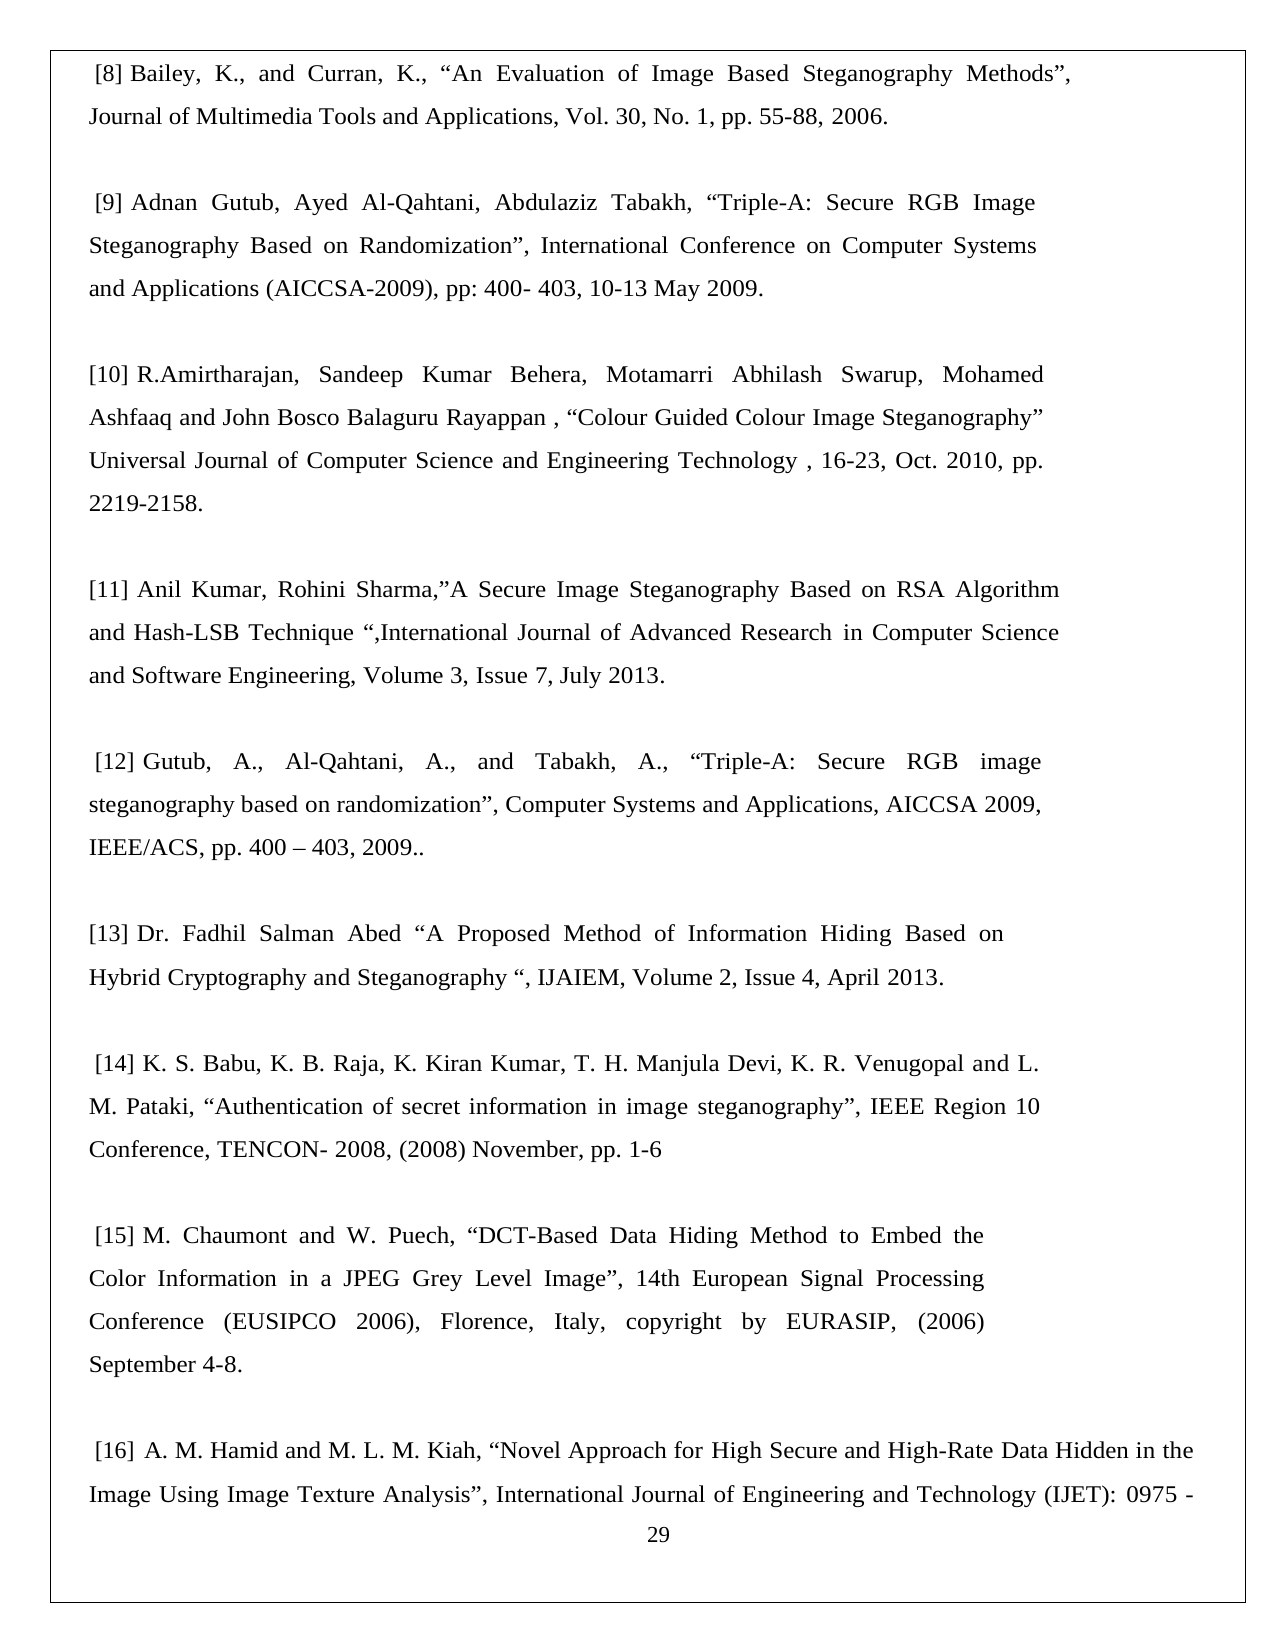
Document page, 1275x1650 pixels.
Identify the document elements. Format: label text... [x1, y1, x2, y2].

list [88, 1436, 1193, 1507]
list K. S. Babu, K. B. Raja, K. Kiran Kumar, T. H. Manjula Devi, K. R. Venugopal and L. M. Pataki, “Authentication of secret information in image steganography”, IEEE Region 10 Conference, TENCON- 2008, (2008) November, pp. 1-6 [88, 1049, 1040, 1163]
list R.Amirtharajan, Sandeep Kumar Behera, Motamarri Abhilash Swarup, Mohamed Ashfaaq and John Bosco Balaguru Rayappan , “Colour Guided Colour Image Steganography” Universal Journal of Computer Science and Engineering Technology , 16-23, Oct. 2010, pp. 2219-2158. [88, 360, 1044, 517]
list Gutub, A., Al-Qahtani, A., and Tabakh, A., “Triple-A: Secure RGB image steganography based on randomization”, Computer Systems and Applications, AICCSA 2009, IEEE/ACS, pp. 400 – 403, 2009.. [88, 747, 1042, 861]
list Anil Kumar, Rohini Sharma,”A Secure Image Steganography Based on RSA Algorithm and Hash-LSB Technique “,International Journal of Advanced Research in Computer Science and Software Engineering, Volume 3, Issue 7, July 2013. [88, 575, 1059, 689]
list Dr. Fadhil Salman Abed “A Proposed Method of Information Hiding Based on Hybrid Cryptography and Steganography “, IJAIEM, Volume 2, Issue 4, April 2013. [88, 919, 1004, 990]
list M. Chaumont and W. Puech, “DCT-Based Data Hiding Method to Embed the Color Information in a JPEG Grey Level Image”, 14th European Signal Processing Conference (EUSIPCO 2006), Florence, Italy, copyright by EURASIP, (2006) September 4-8. [88, 1221, 985, 1378]
list Adnan Gutub, Ayed Al-Qahtani, Abdulaziz Tabakh, “Triple-A: Secure RGB Image Steganography Based on Randomization”, International Conference on Computer Systems and Applications (AICCSA-2009), pp: 400- 403, 10-13 May 2009. [88, 188, 1037, 302]
list Bailey, K., and Curran, K., “An Evaluation of Image Based Steganography Methods”, Journal of Multimedia Tools and Applications, Vol. 30, No. 1, pp. 55-88, 2006. [88, 59, 1071, 130]
